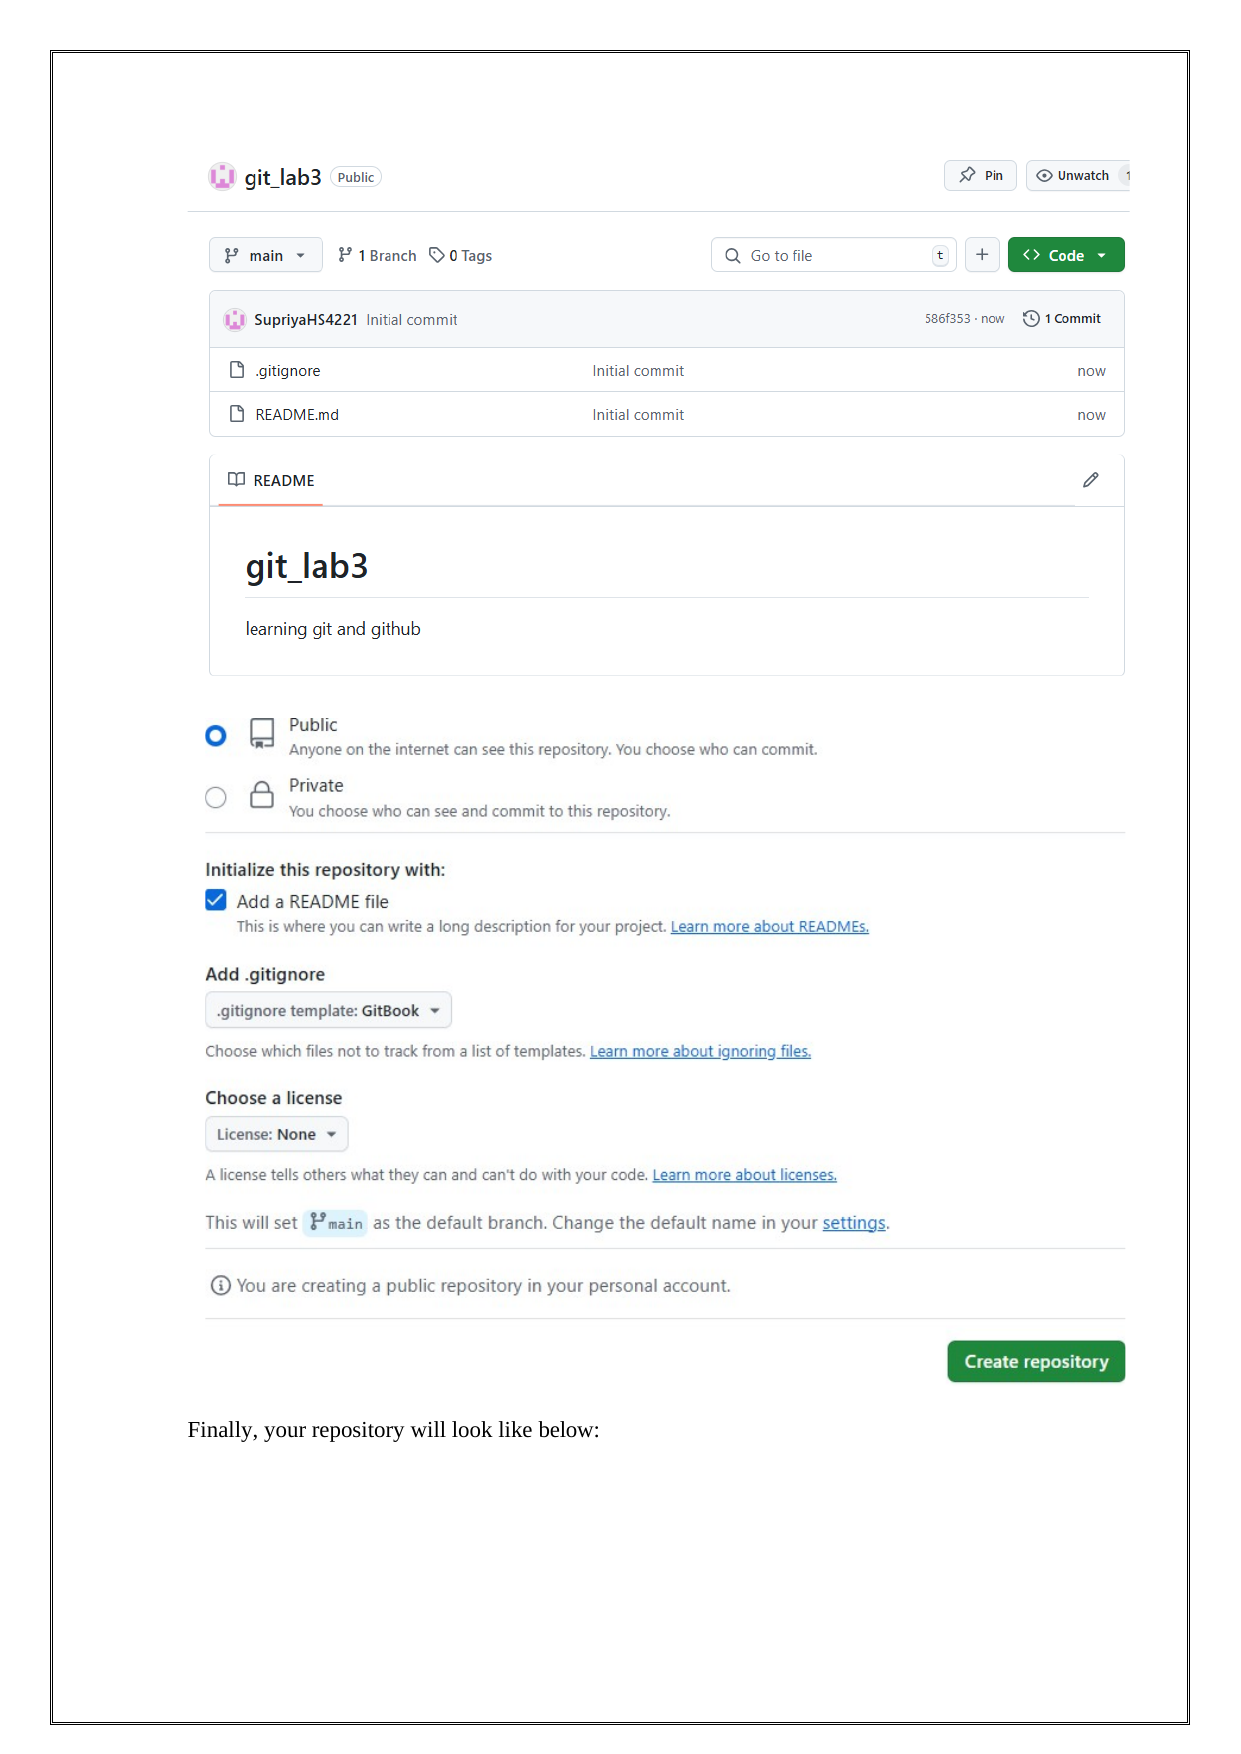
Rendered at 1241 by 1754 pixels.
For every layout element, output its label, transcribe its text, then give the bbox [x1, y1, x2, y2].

text Finally, your repository will look like below: [187, 1416, 1166, 1442]
picture [205, 718, 1126, 1387]
picture [187, 160, 1130, 676]
